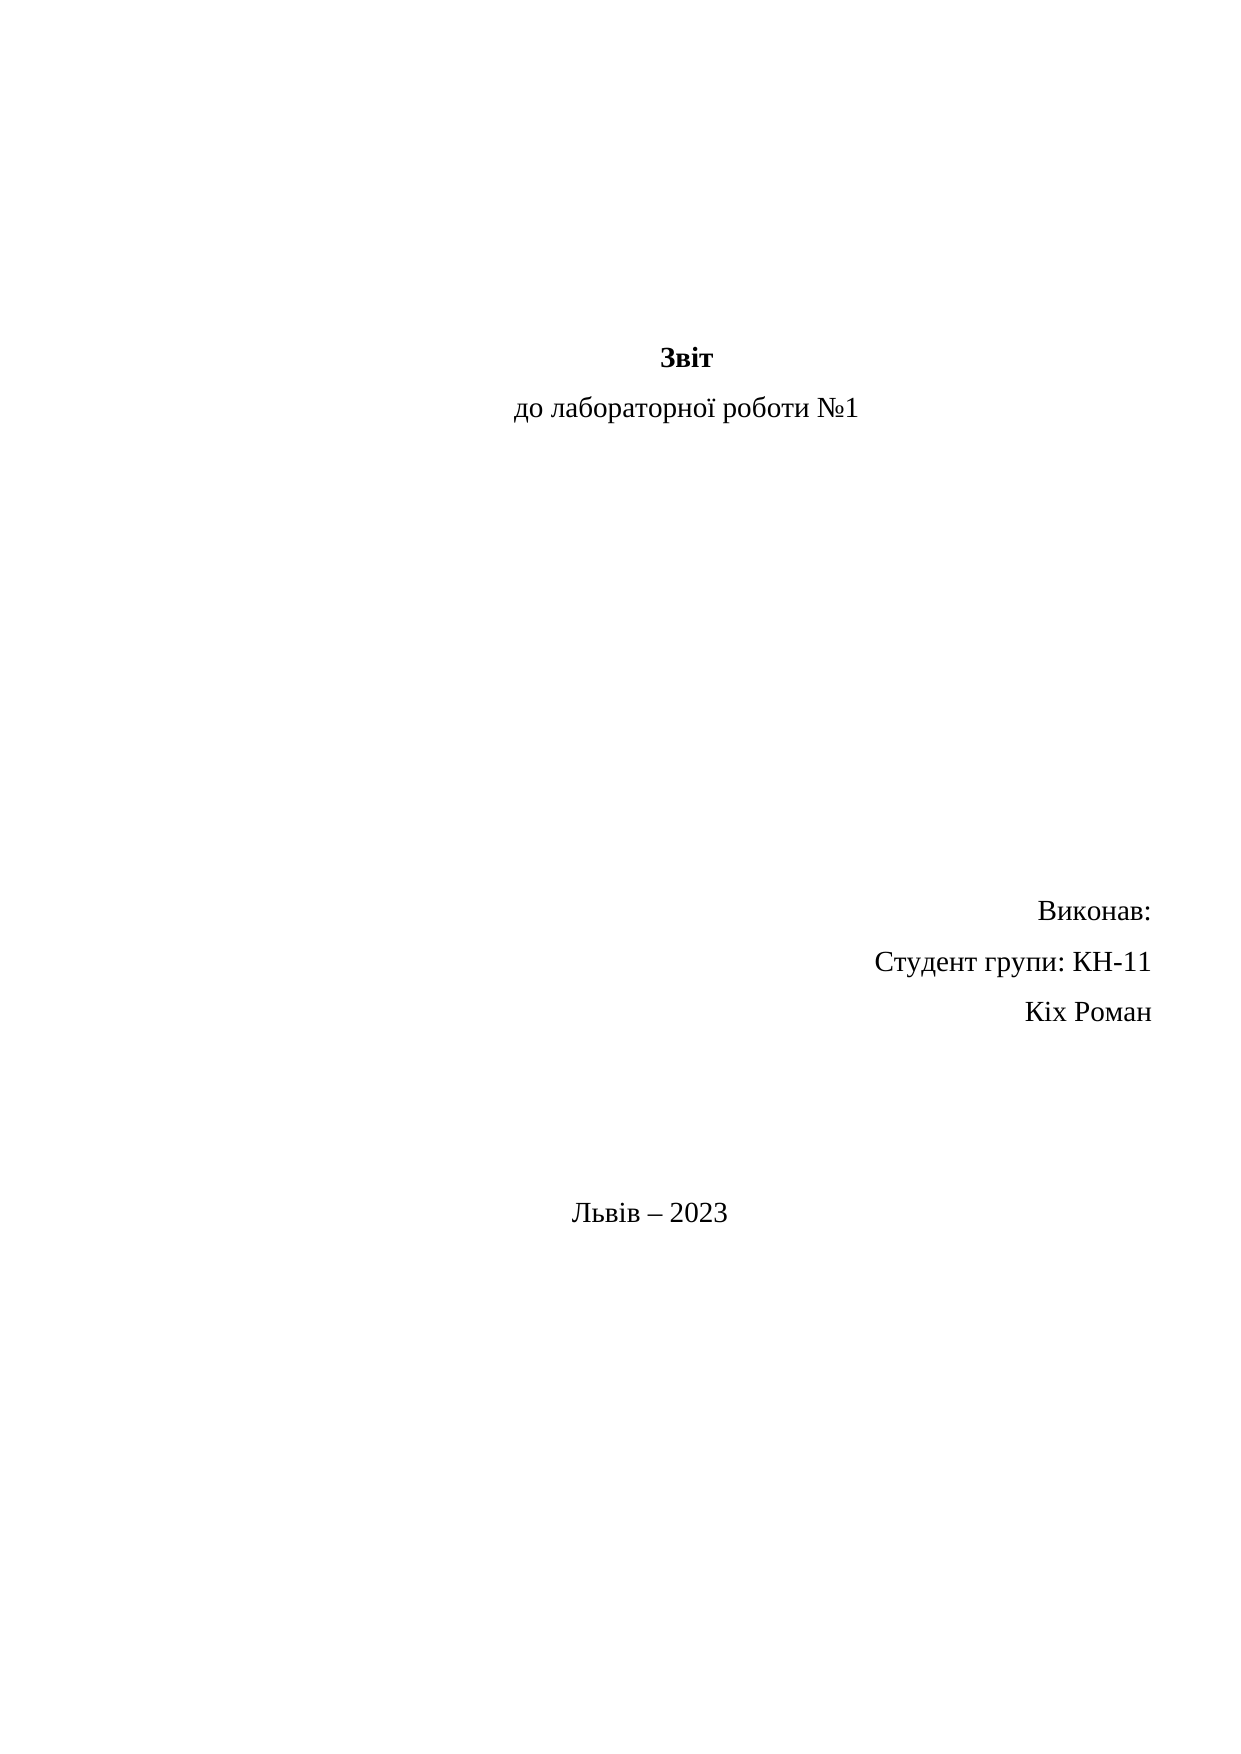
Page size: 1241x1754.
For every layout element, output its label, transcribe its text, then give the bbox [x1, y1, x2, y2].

text до лабораторної роботи №1 [148, 390, 1152, 424]
text Звіт [148, 340, 1152, 374]
text Львів – 2023 [148, 1195, 1152, 1229]
text Виконав: [594, 893, 1152, 927]
text Студент групи: КН-11 [594, 944, 1152, 977]
text Кіх Роман [594, 994, 1152, 1028]
